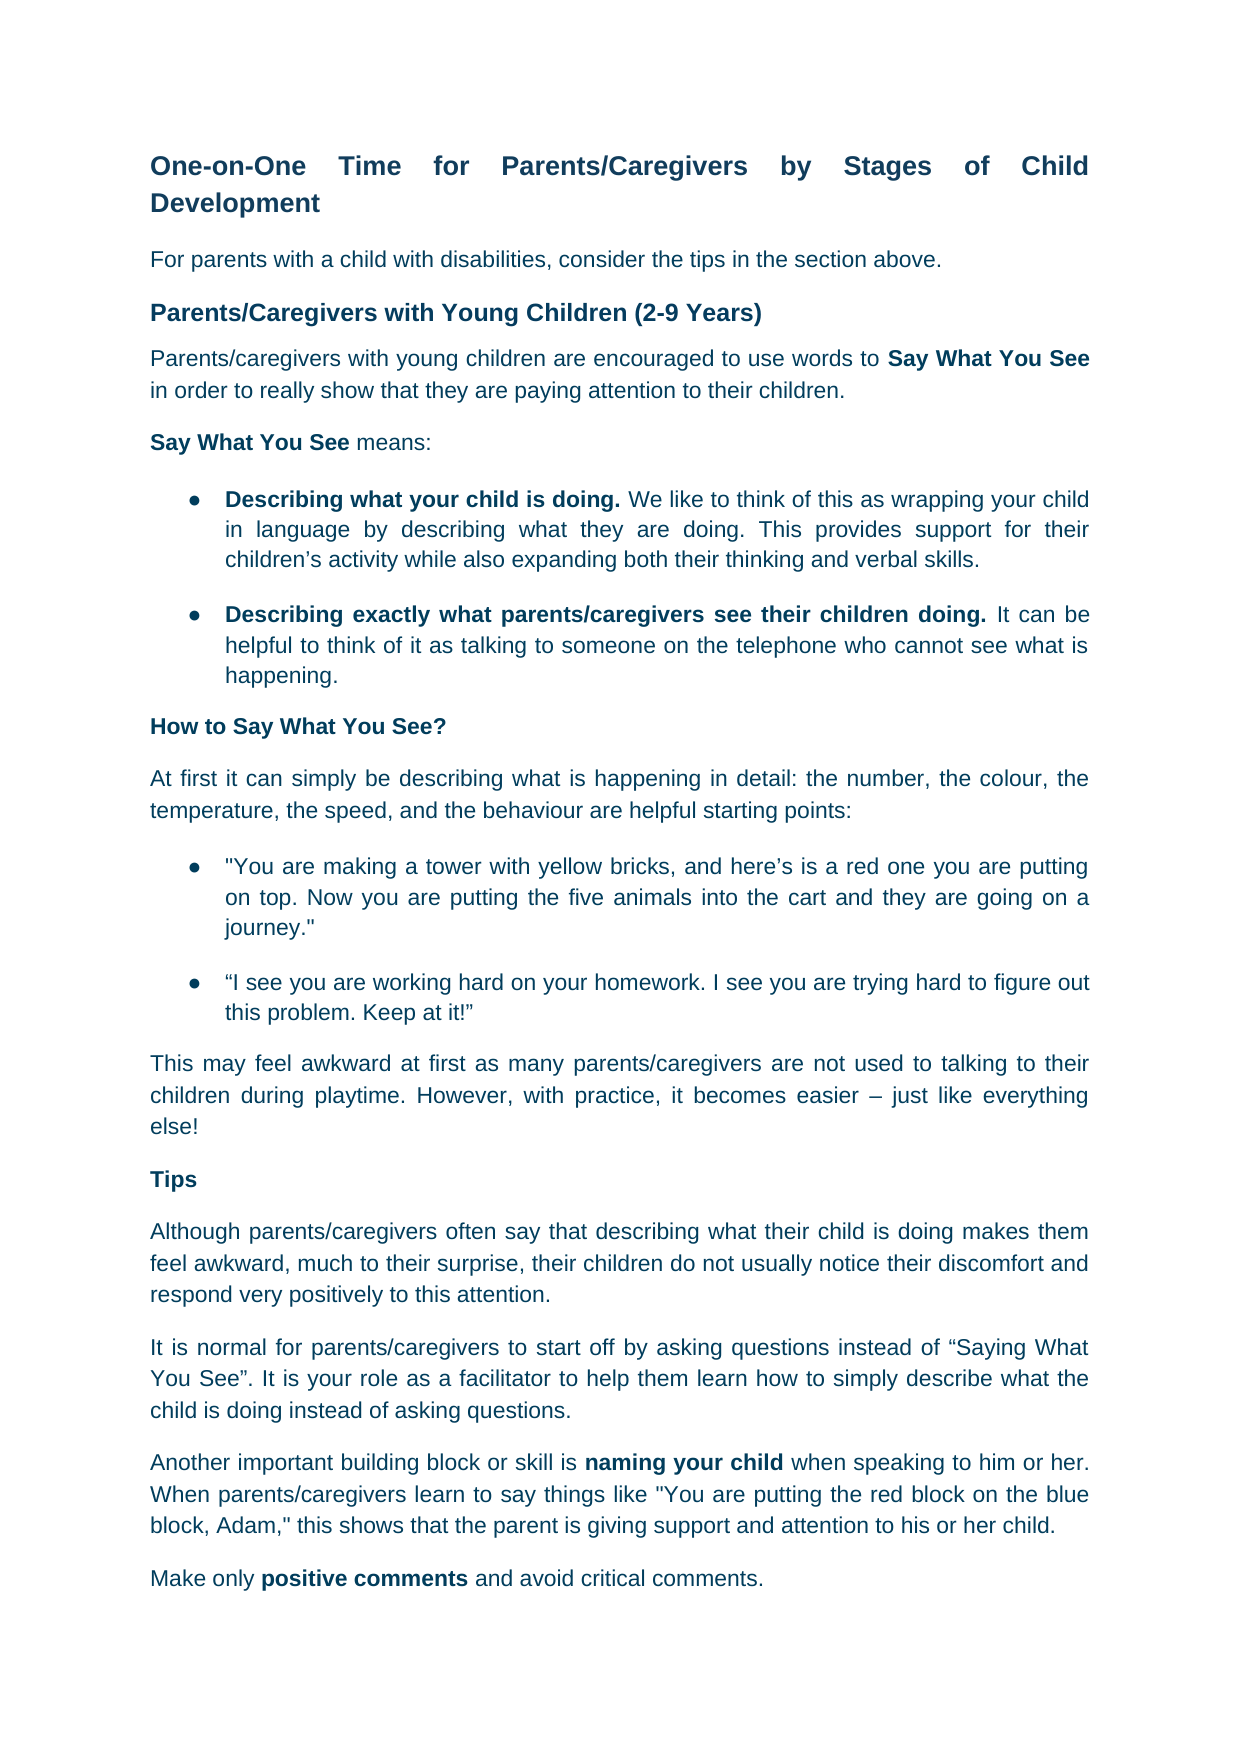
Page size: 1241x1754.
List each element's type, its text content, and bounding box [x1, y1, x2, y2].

text Make only positive comments and avoid critical comments. [150, 1565, 1090, 1591]
text It is normal for parents/caregivers to start off by asking questions instead of “Saying What You See”. It is your role as a facilitator to help them learn how to simply describe what the child is doing instead of asking questions. [150, 1334, 1090, 1423]
list "You are making a tower with yellow bricks, and here’s is a red one you are putting on top. Now you are putting the five animals into the cart and they are going on a journey." [187, 853, 1090, 940]
text Parents/caregivers with young children are encouraged to use words to Say What You See in order to really show that they are paying attention to their children. [150, 345, 1090, 403]
text At first it can simply be describing what is happening in detail: the number, the colour, the temperature, the speed, and the behaviour are helpful starting points: [150, 765, 1090, 823]
list “I see you are working hard on your homework. I see you are trying hard to figure out this problem. Keep at it!” [187, 969, 1090, 1026]
subtitle Parents/Caregivers with Young Children (2-9 Years) [150, 298, 1090, 327]
text How to Say What You See? [150, 713, 1090, 739]
text Although parents/caregivers often say that describing what their child is doing makes them feel awkward, much to their surprise, their children do not usually notice their discomfort and respond very positively to this attention. [150, 1218, 1090, 1308]
text Another important building block or skill is naming your child when speaking to him or her. When parents/caregivers learn to say things like "You are putting the red block on the blue block, Adam," this shows that the parent is giving support and attention to his or her child. [150, 1449, 1090, 1539]
text Say What You See means: [150, 429, 1090, 456]
text Tips [150, 1166, 1090, 1192]
text For parents with a child with disabilities, consider the tips in the section above. [150, 246, 1090, 272]
text This may feel awkward at first as many parents/caregivers are not used to talking to their children during playtime. However, with practice, it becomes easier – just like everything else! [150, 1050, 1090, 1140]
list Describing what your child is doing. We like to think of this as wrapping your child in language by describing what they are doing. This provides support for their children’s activity while also expanding both their thinking and verbal skills. [187, 486, 1090, 572]
subtitle One-on-One Time for Parents/Caregivers by Stages of Child Development [150, 150, 1090, 219]
list Describing exactly what parents/caregivers see their children doing. It can be helpful to think of it as talking to someone on the telephone who cannot see what is happening. [187, 601, 1090, 688]
